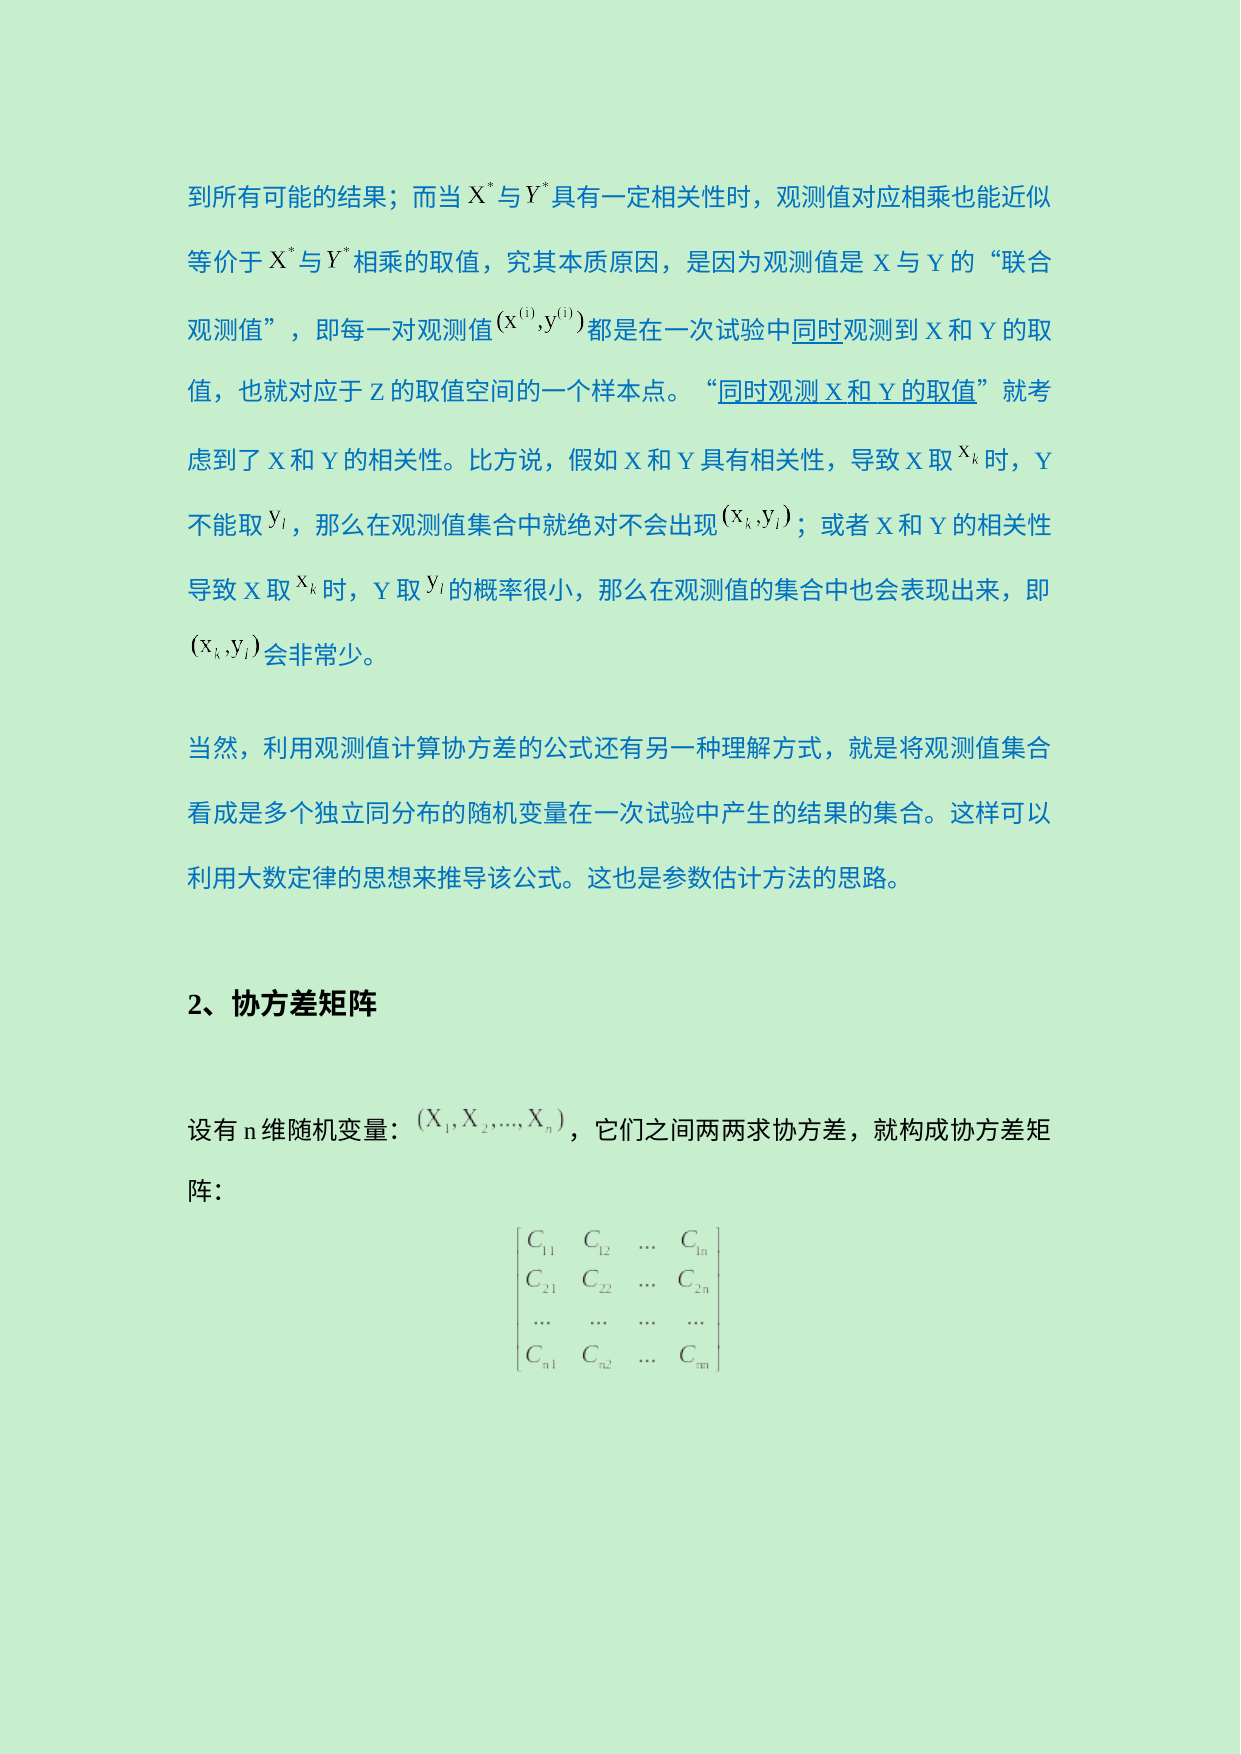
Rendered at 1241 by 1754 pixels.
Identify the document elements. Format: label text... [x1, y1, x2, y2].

text 2、协方差矩阵 [187, 969, 1053, 1034]
text 当然，利用观测值计算协方差的公式还有另一种理解方式，就是将观测值集合看成是多个独立同分布的随机变量在一次试验中产生的结果的集合。这样可以利用大数定律的思想来推导该公式。这也是参数估计方法的思路。 [187, 714, 1053, 909]
text 设有n维随机变量：，它们之间两两求协方差，就构成协方差矩阵： [187, 1092, 1053, 1222]
